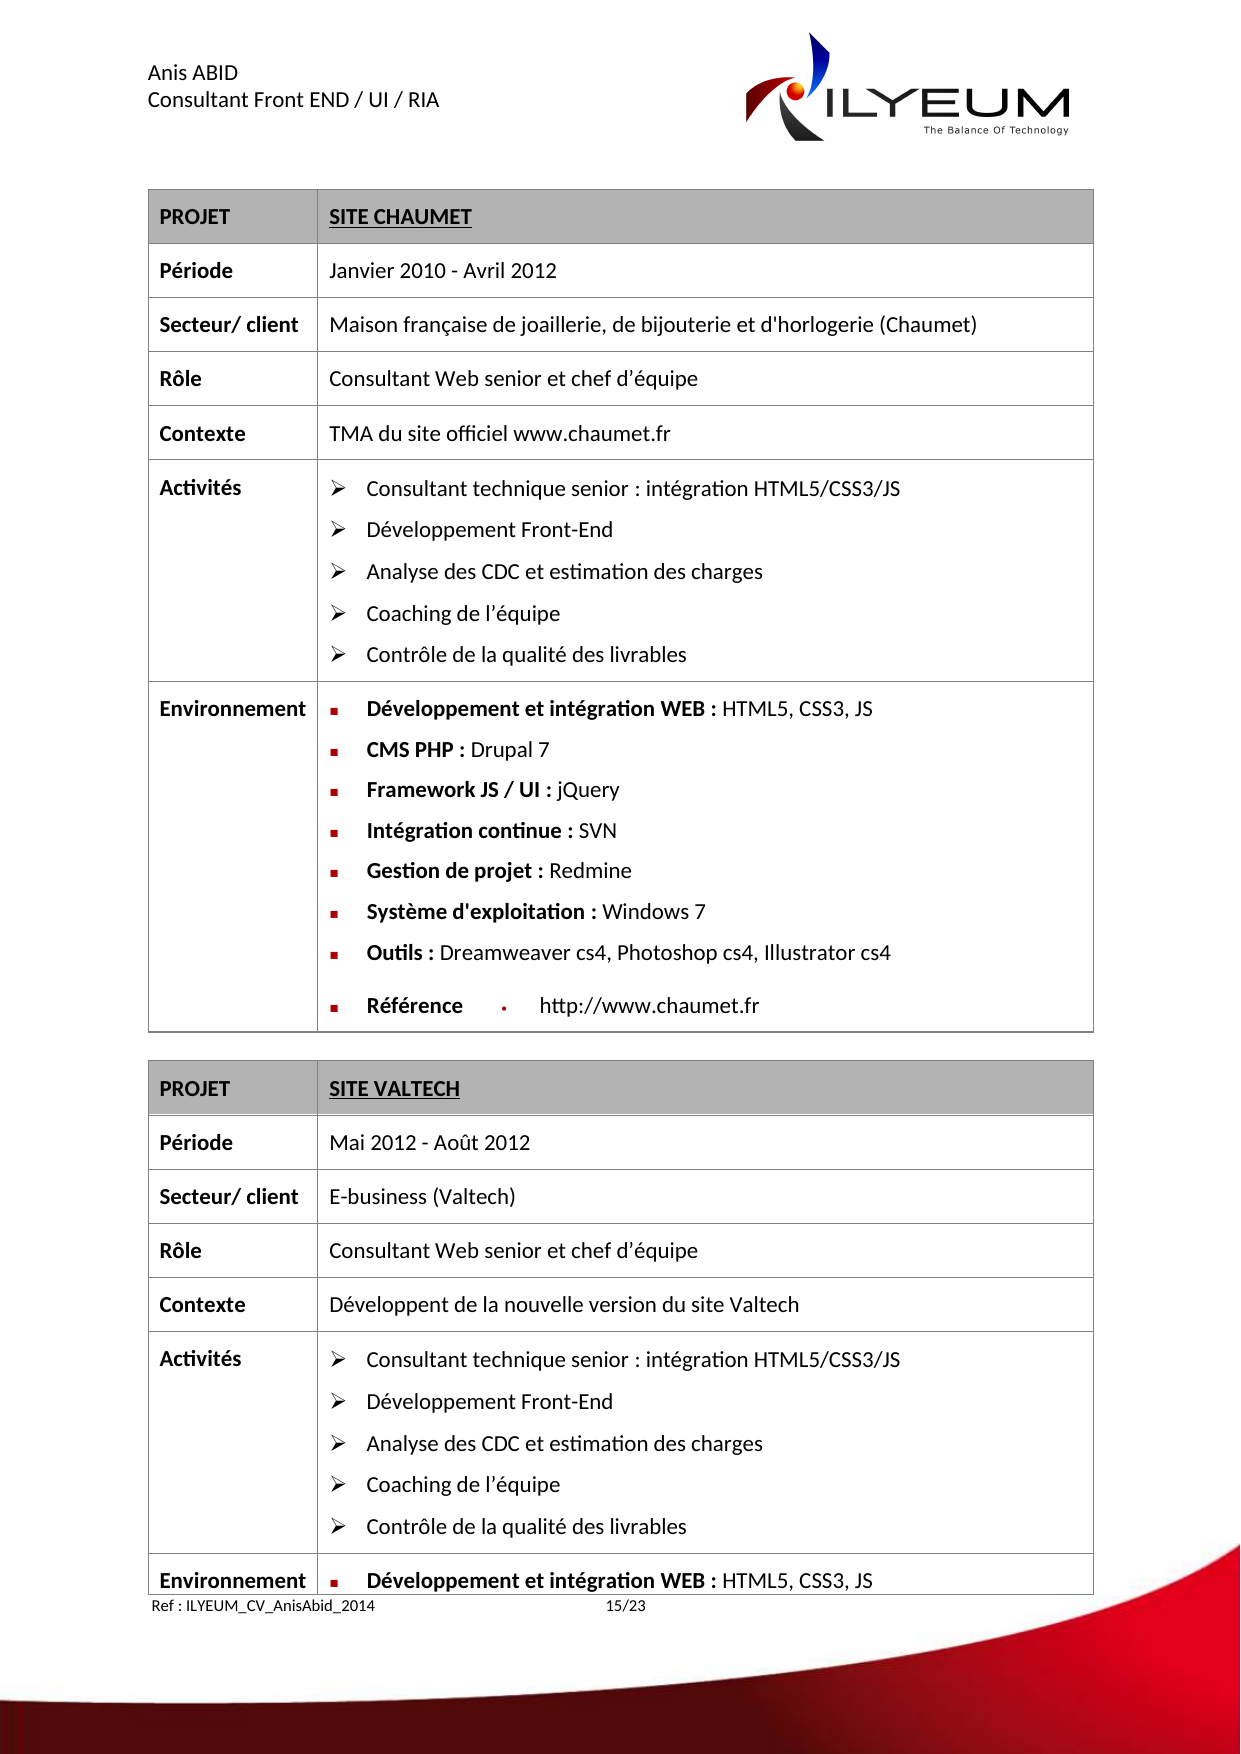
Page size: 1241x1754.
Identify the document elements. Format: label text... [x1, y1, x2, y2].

table_cell Environnement [149, 682, 317, 1031]
table_header Projet [149, 190, 317, 243]
table_header Projet [149, 1061, 317, 1114]
table_cell Période [149, 244, 317, 297]
table_cell Secteur/ client [149, 298, 317, 351]
table_cell Mai 2012 - Août 2012 [318, 1116, 1093, 1168]
table_cell Consultant Web senior et chef d’équipe [318, 352, 1093, 405]
picture [0, 1543, 1241, 1754]
picture [723, 29, 1089, 143]
table_cell Contexte [149, 1278, 317, 1331]
table_cell Développent de la nouvelle version du site Valtech [318, 1278, 1093, 1331]
table_cell Secteur/ client [149, 1170, 317, 1223]
table_cell Maison française de joaillerie, de bijouterie et d'horlogerie (Chaumet) [318, 298, 1093, 351]
table_header Site valtech [318, 1061, 1093, 1114]
table_cell TMA du site officiel www.chaumet.fr [318, 406, 1093, 459]
table_cell Consultant technique senior : intégration HTML5/CSS3/JS Développement Front-End Analyse des CDC et estimation des charges Coaching de l’équipe Contrôle de la qualité des livrables [318, 1332, 1093, 1553]
table_cell Janvier 2010 - Avril 2012 [318, 244, 1093, 297]
table_cell Activités [149, 460, 317, 681]
table_cell Consultant Web senior et chef d’équipe [318, 1224, 1093, 1277]
table_cell Consultant technique senior : intégration HTML5/CSS3/JS Développement Front-End Analyse des CDC et estimation des charges Coaching de l’équipe Contrôle de la qualité des livrables [318, 460, 1093, 681]
table_cell Rôle [149, 1224, 317, 1277]
table_cell Période [149, 1116, 317, 1168]
table_cell Environnement [149, 1554, 317, 1594]
table_cell Contexte [149, 406, 317, 459]
table_cell E-business (Valtech) [318, 1170, 1093, 1223]
table_cell Rôle [149, 352, 317, 405]
table_header Site Chaumet [318, 190, 1093, 243]
table_cell Activités [149, 1332, 317, 1553]
